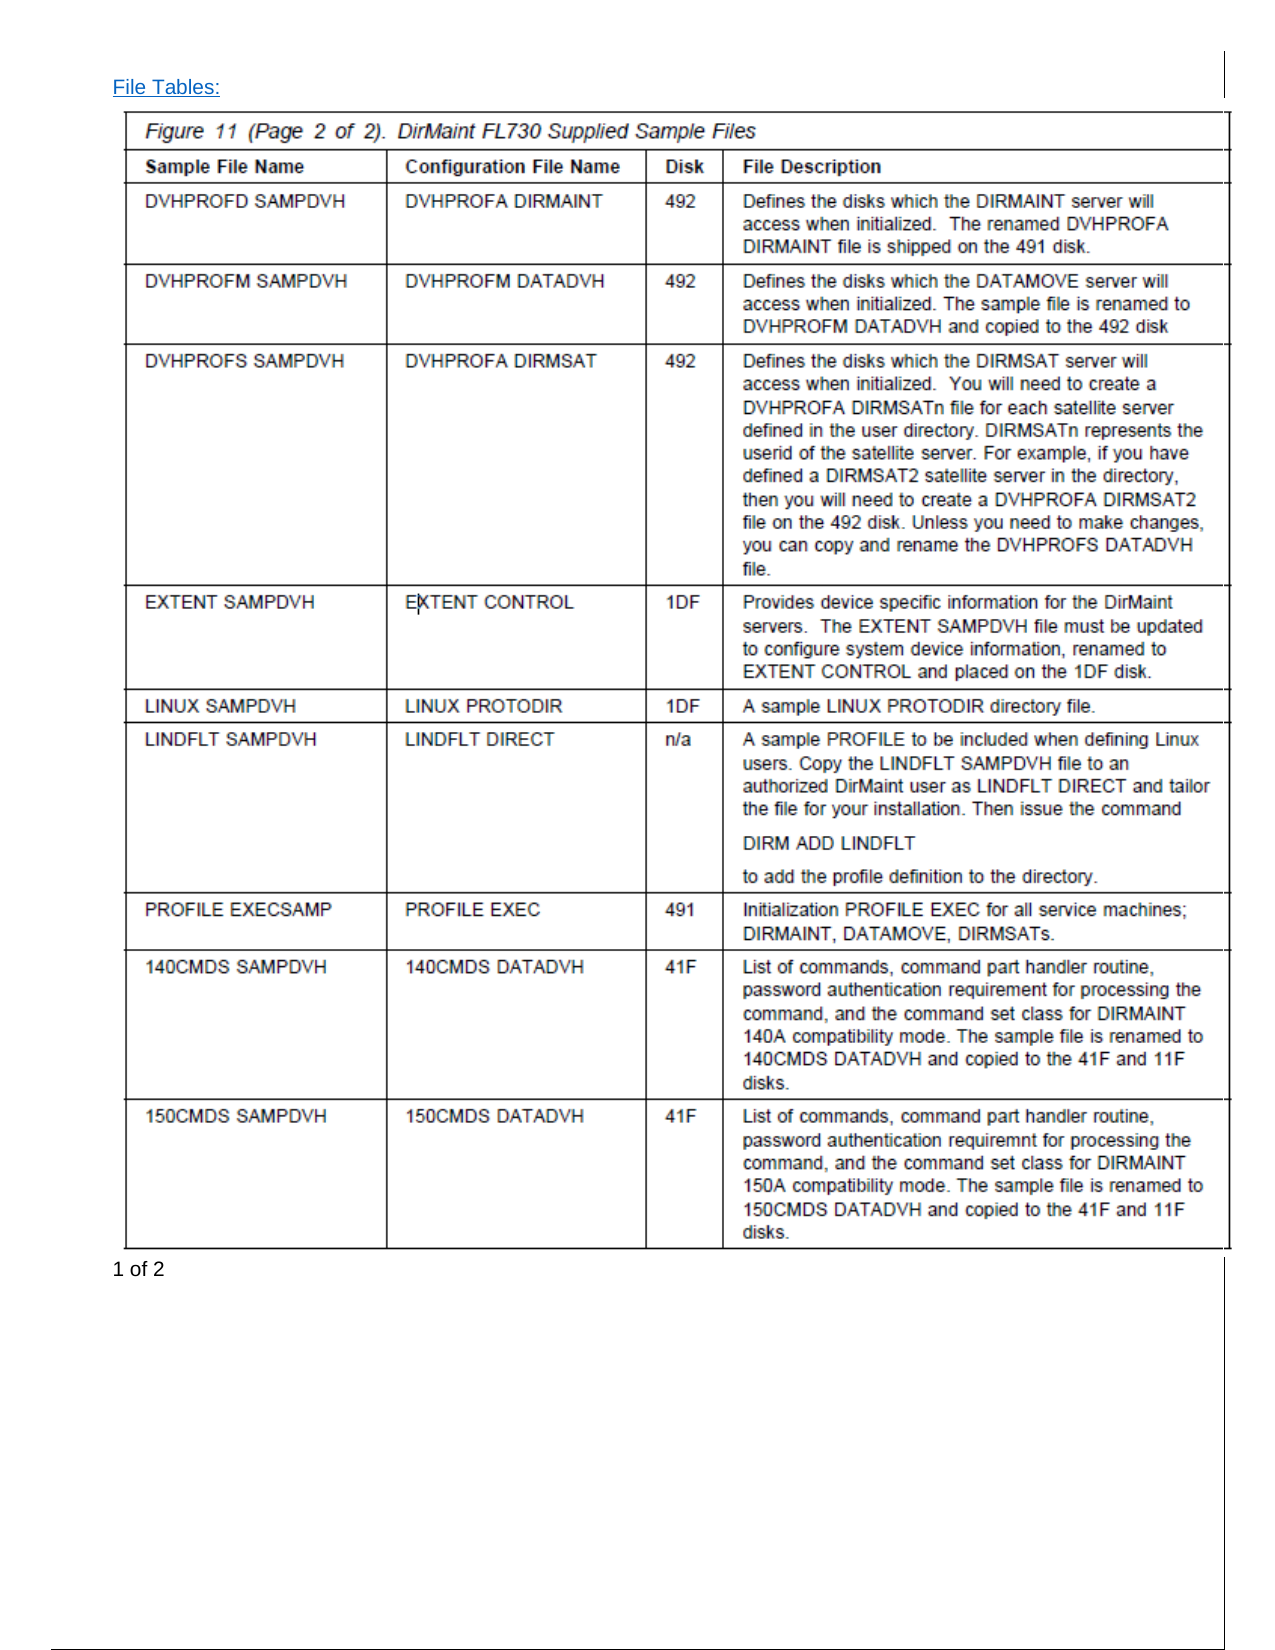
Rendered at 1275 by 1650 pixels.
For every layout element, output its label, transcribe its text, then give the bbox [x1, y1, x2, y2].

picture [1224, 98, 1238, 1257]
list File Tables: 1 of 2 2 of 2 [112, 1257, 1199, 1305]
picture [112, 98, 1223, 1257]
list File Tables: 1 of 2 2 of 2 [112, 75, 1199, 98]
